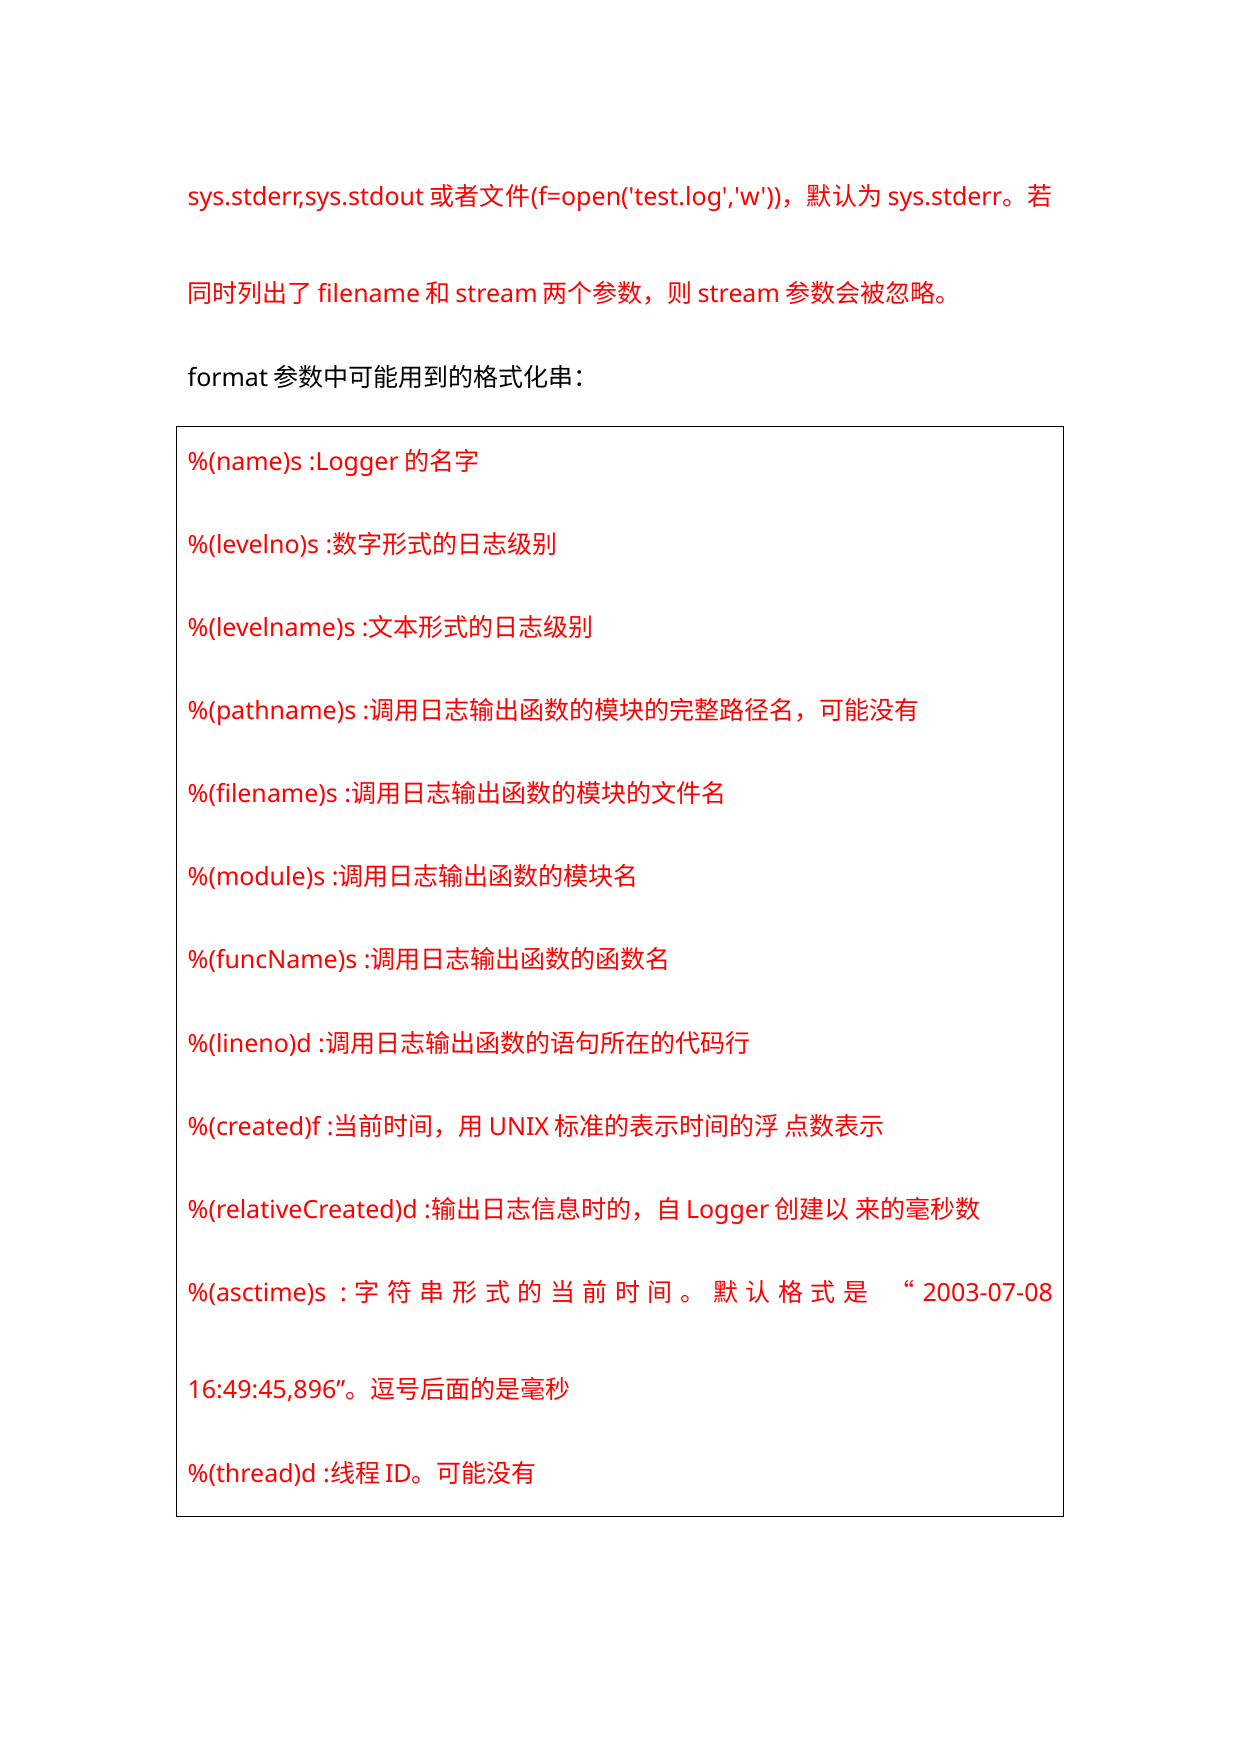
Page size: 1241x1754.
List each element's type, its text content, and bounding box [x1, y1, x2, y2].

text format参数中可能用到的格式化串： [187, 343, 1053, 408]
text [187, 162, 1053, 324]
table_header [177, 427, 1063, 1516]
